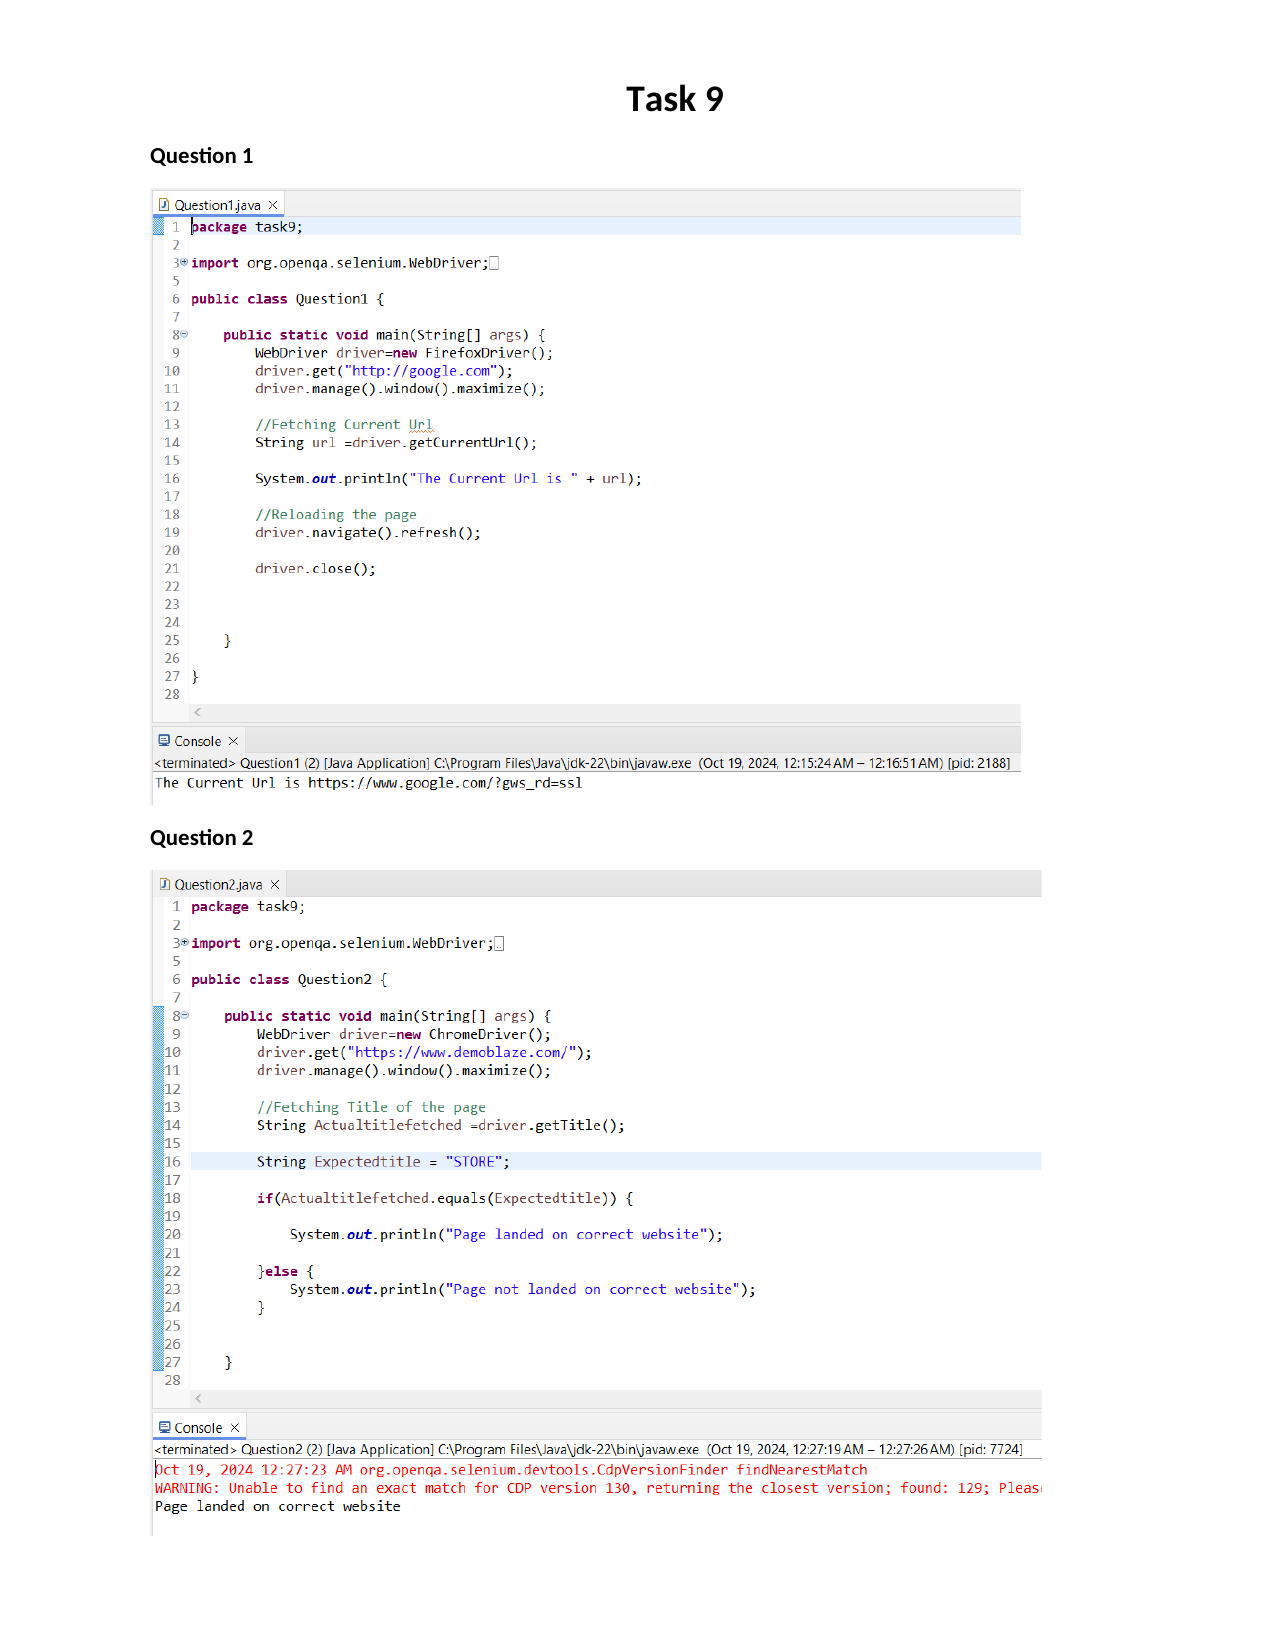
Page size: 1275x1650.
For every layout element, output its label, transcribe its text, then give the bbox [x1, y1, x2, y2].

text Question 2 [150, 823, 1200, 851]
text Task 9 [150, 75, 1200, 121]
text Question 1 [150, 141, 1200, 169]
picture [150, 188, 1021, 805]
picture [150, 870, 1042, 1536]
